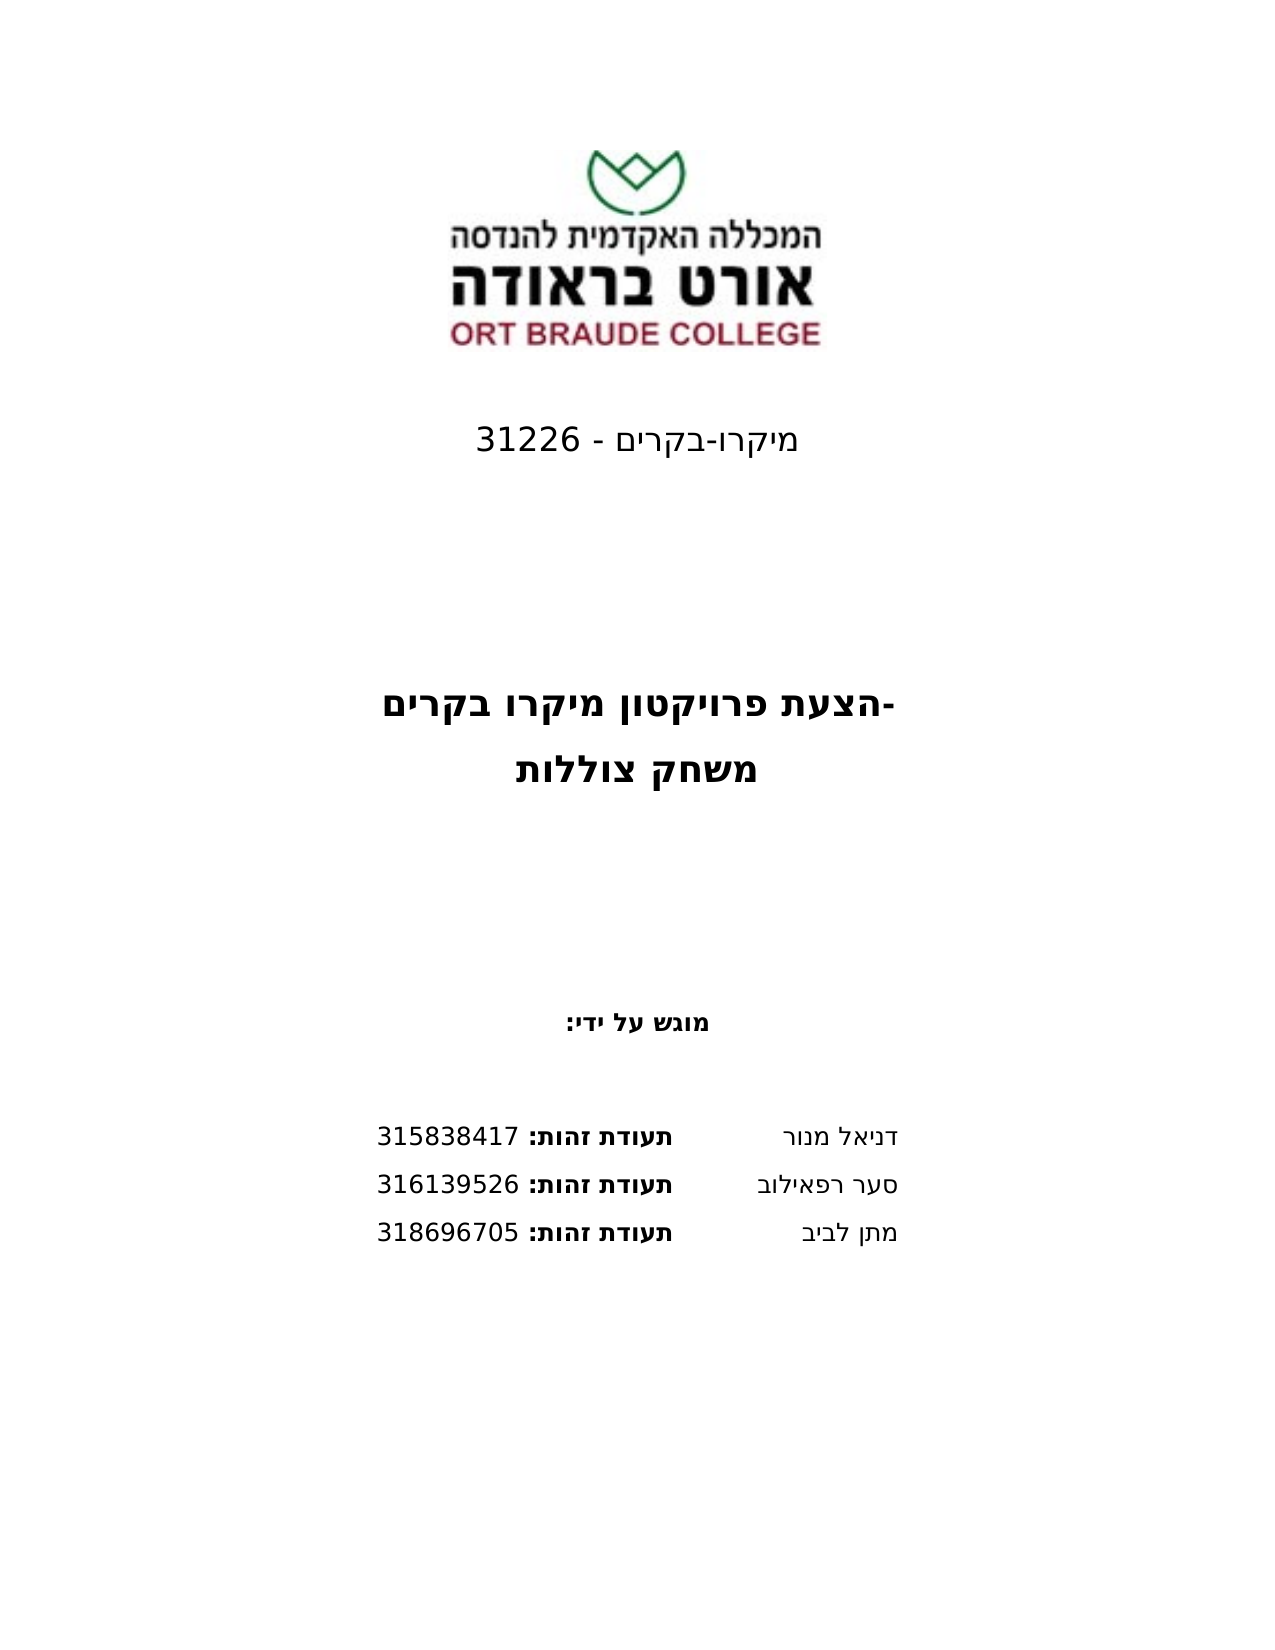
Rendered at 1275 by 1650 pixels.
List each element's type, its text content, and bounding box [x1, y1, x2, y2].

text מוגש על ידי: [150, 1009, 1125, 1038]
text דניאל מנור תעודת זהות: 315838417 [150, 1122, 1125, 1152]
picture [447, 150, 828, 352]
text משחק צוללות [150, 748, 1125, 792]
text הצעת פרויקטון מיקרו בקרים- [150, 676, 1125, 727]
text מתן לביב תעודת זהות: 318696705 [150, 1219, 1125, 1248]
text סער רפאילוב תעודת זהות: 316139526 [150, 1171, 1125, 1200]
text מיקרו-בקרים - 31226 [150, 421, 1125, 460]
